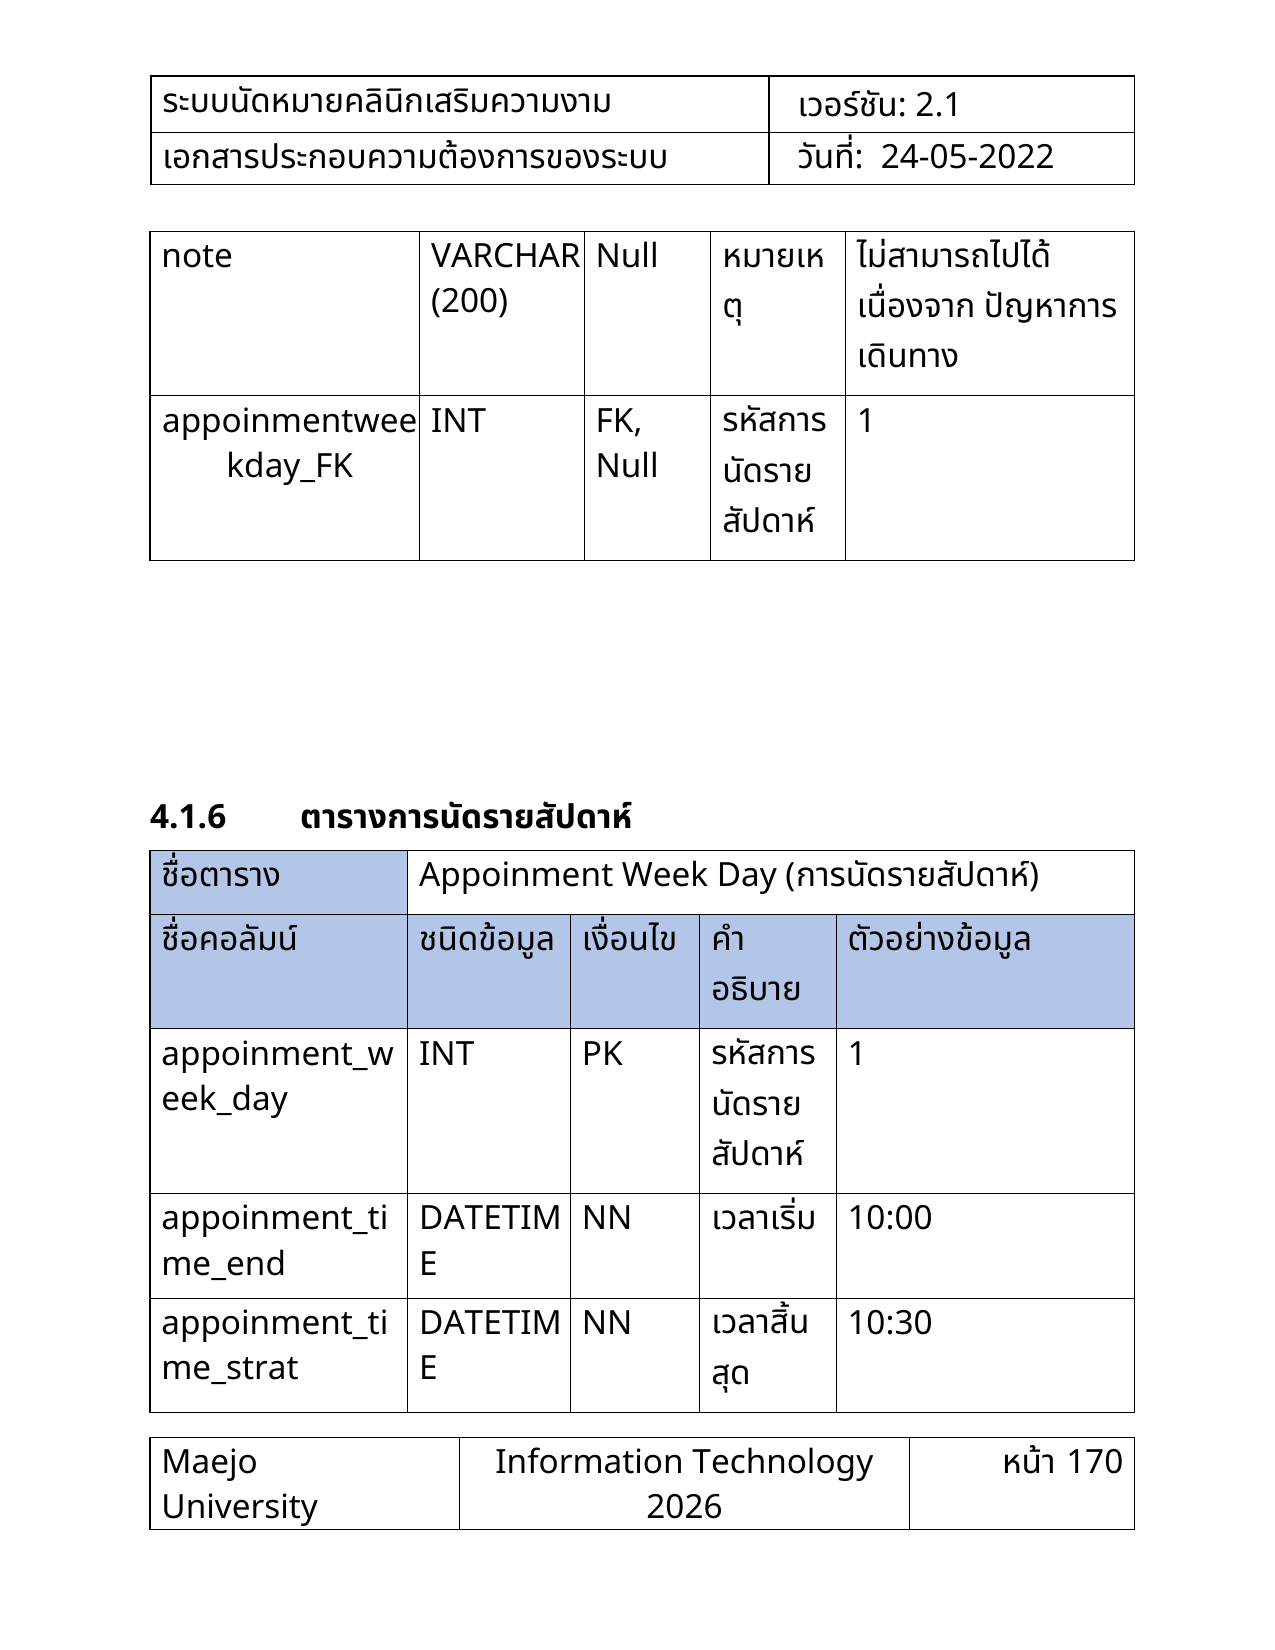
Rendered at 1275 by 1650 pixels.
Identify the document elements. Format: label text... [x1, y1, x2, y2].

table_cell appoinmentweekday_FK [151, 396, 419, 560]
table_cell appoinment_time_strat [151, 1299, 407, 1412]
table_cell 1 [846, 396, 1134, 560]
table_cell INT [420, 396, 584, 560]
table_cell เวลาเริ่ม [700, 1194, 836, 1297]
table_cell หมายเหตุ [711, 232, 845, 395]
table_cell PK [571, 1029, 699, 1193]
table_cell DATETIME [408, 1194, 570, 1297]
table_cell ชนิดข้อมูล [408, 915, 570, 1028]
table_cell เงื่อนไข [571, 915, 699, 1028]
table_cell appoinment_time_end [151, 1194, 407, 1297]
table_cell 1 [837, 1029, 1134, 1193]
table_cell NN [571, 1194, 699, 1297]
table_cell ชื่อคอลัมน์ [151, 915, 407, 1028]
table_cell ตัวอย่างข้อมูล [837, 915, 1134, 1028]
table_cell เวลาสิ้นสุด [700, 1299, 836, 1412]
table_cell Null [585, 232, 710, 395]
table_cell 10:00 [837, 1194, 1134, 1297]
subtitle ตารางการนัดรายสัปดาห์ [150, 793, 1134, 843]
table_cell appoinment_week_day [151, 1029, 407, 1193]
table_cell DATETIME [408, 1299, 570, 1412]
table_cell คำอธิบาย [700, 915, 836, 1028]
table_cell FK, Null [585, 396, 710, 560]
table_cell ไม่สามารถไปได้เนื่องจาก ปัญหาการเดินทาง [846, 232, 1134, 395]
table_cell VARCHAR(200) [420, 232, 584, 395]
table_cell 10:30 [837, 1299, 1134, 1412]
table_cell รหัสการนัดรายสัปดาห์ [711, 396, 845, 560]
table_header Appoinment Week Day (การนัดรายสัปดาห์) [408, 851, 1134, 914]
table_cell note [151, 232, 419, 395]
table_header ชื่อตาราง [151, 851, 407, 914]
table_cell รหัสการนัดรายสัปดาห์ [700, 1029, 836, 1193]
table_cell NN [571, 1299, 699, 1412]
table_cell INT [408, 1029, 570, 1193]
